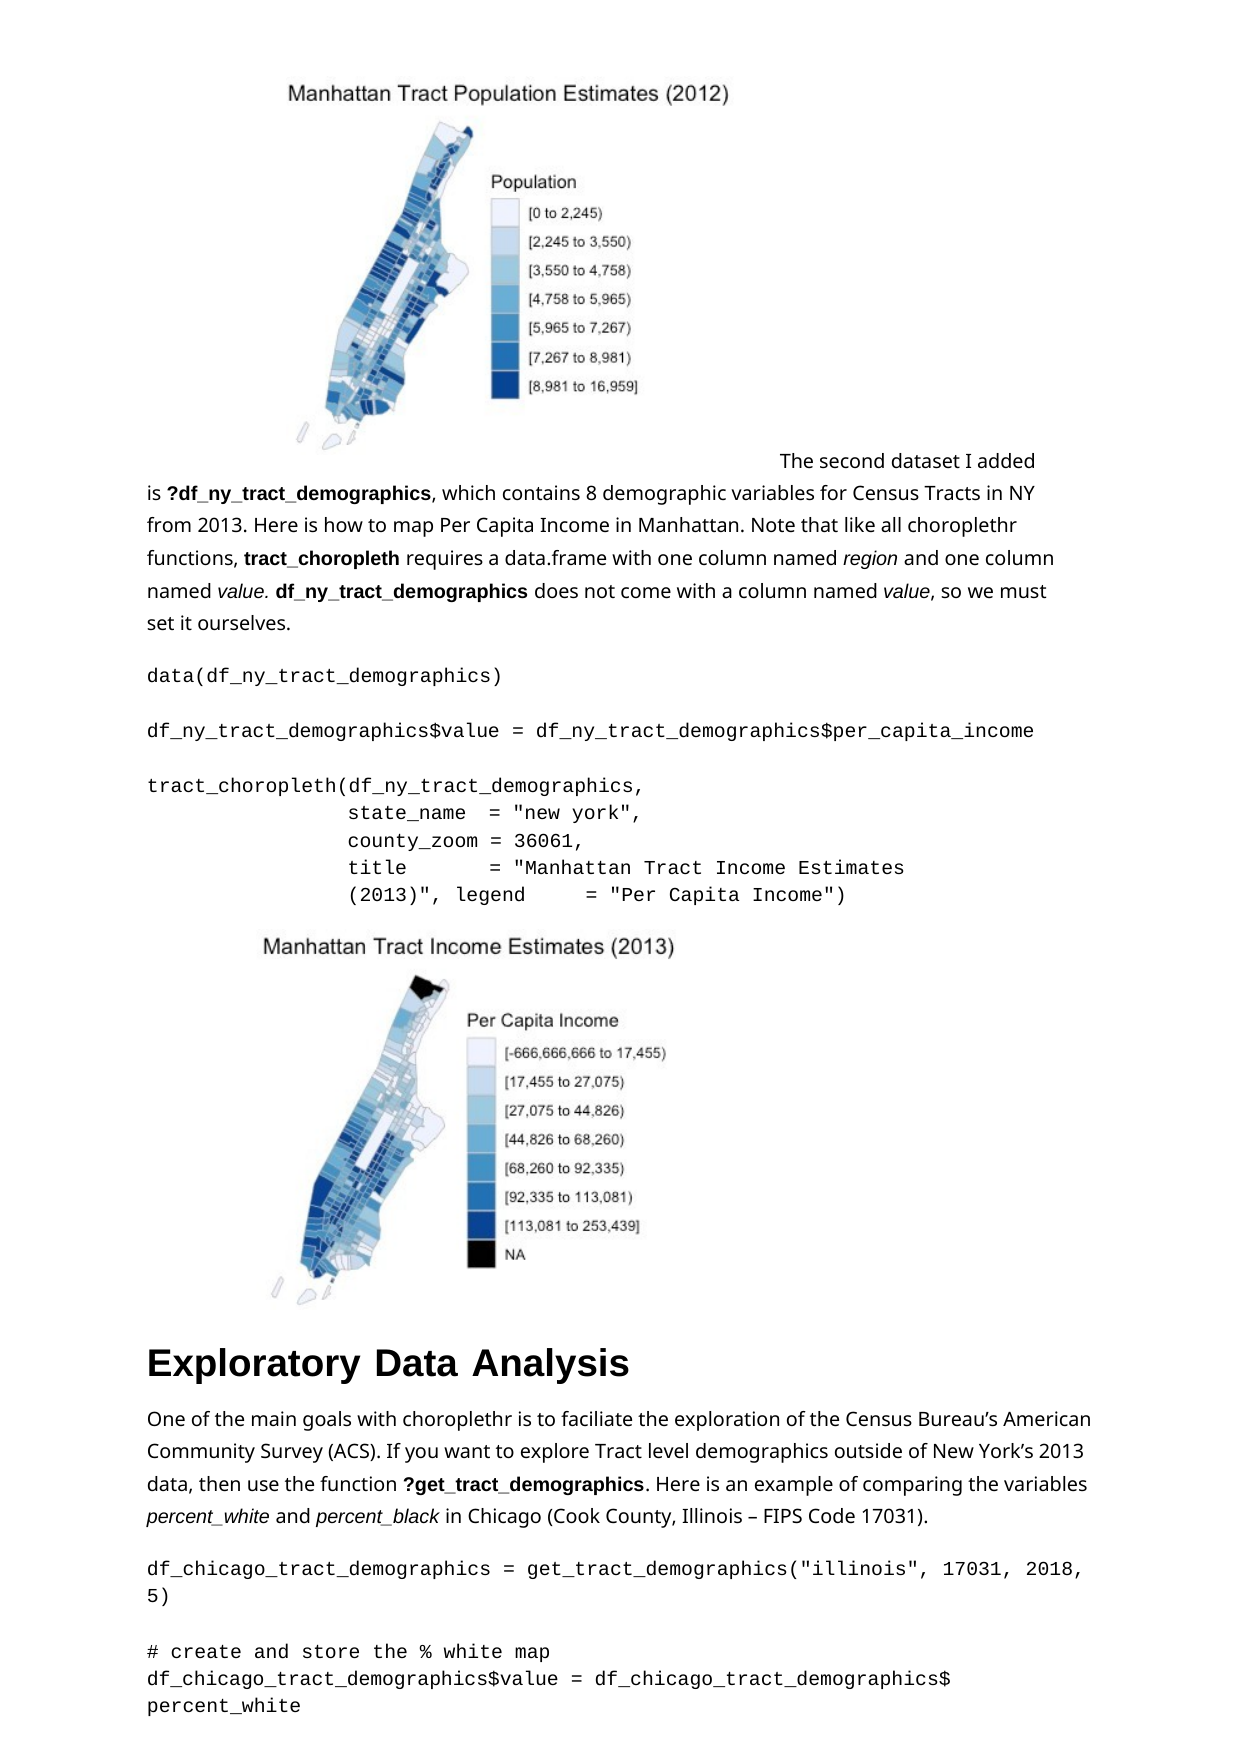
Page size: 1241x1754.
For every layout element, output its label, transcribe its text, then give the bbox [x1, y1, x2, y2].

text One of the main goals with choroplethr is to faciliate the exploration of the Census Bureau’s American Community Survey (ACS). If you want to explore Tract level demographics outside of New York’s 2013 data, then use the function ?get_tract_demographics. Here is an example of comparing the variables percent_white and percent_black in Chicago (Cook County, Illinois – FIPS Code 17031). [147, 1405, 1093, 1530]
text data(df_ny_tract_demographics) [147, 666, 1105, 688]
subtitle Exploratory Data Analysis [147, 1340, 1105, 1384]
text df_ny_tract_demographics$value = df_ny_tract_demographics$per_capita_income tract_choropleth(df_ny_tract_demographics, [147, 693, 1093, 803]
text title = "Manhattan Tract Income Estimates (2013)", legend = "Per Capita Income") [347, 858, 1009, 908]
text is ?df_ny_tract_demographics, which contains 8 demographic variables for Census Tracts in NY from 2013. Here is how to map Per Capita Income in Manhattan. Note that like all choroplethr [147, 479, 1084, 538]
text # create and store the % white map df_chicago_tract_demographics$value = df_chicago_tract_demographics$ percent_white [147, 1642, 952, 1718]
text 5) [147, 1586, 1105, 1609]
text The second dataset I added [779, 447, 1105, 474]
picture [286, 76, 734, 455]
text functions, tract_choropleth requires a data.frame with one column named region and one column named value. df_ny_tract_demographics does not come with a column named value, so we must set it ourselves. [147, 544, 1066, 636]
text df_chicago_tract_demographics = get_tract_demographics("illinois", 17031, 2018, [147, 1559, 1105, 1581]
text state_name = "new york", county_zoom = 36061, [347, 803, 643, 853]
picture [256, 929, 677, 1310]
